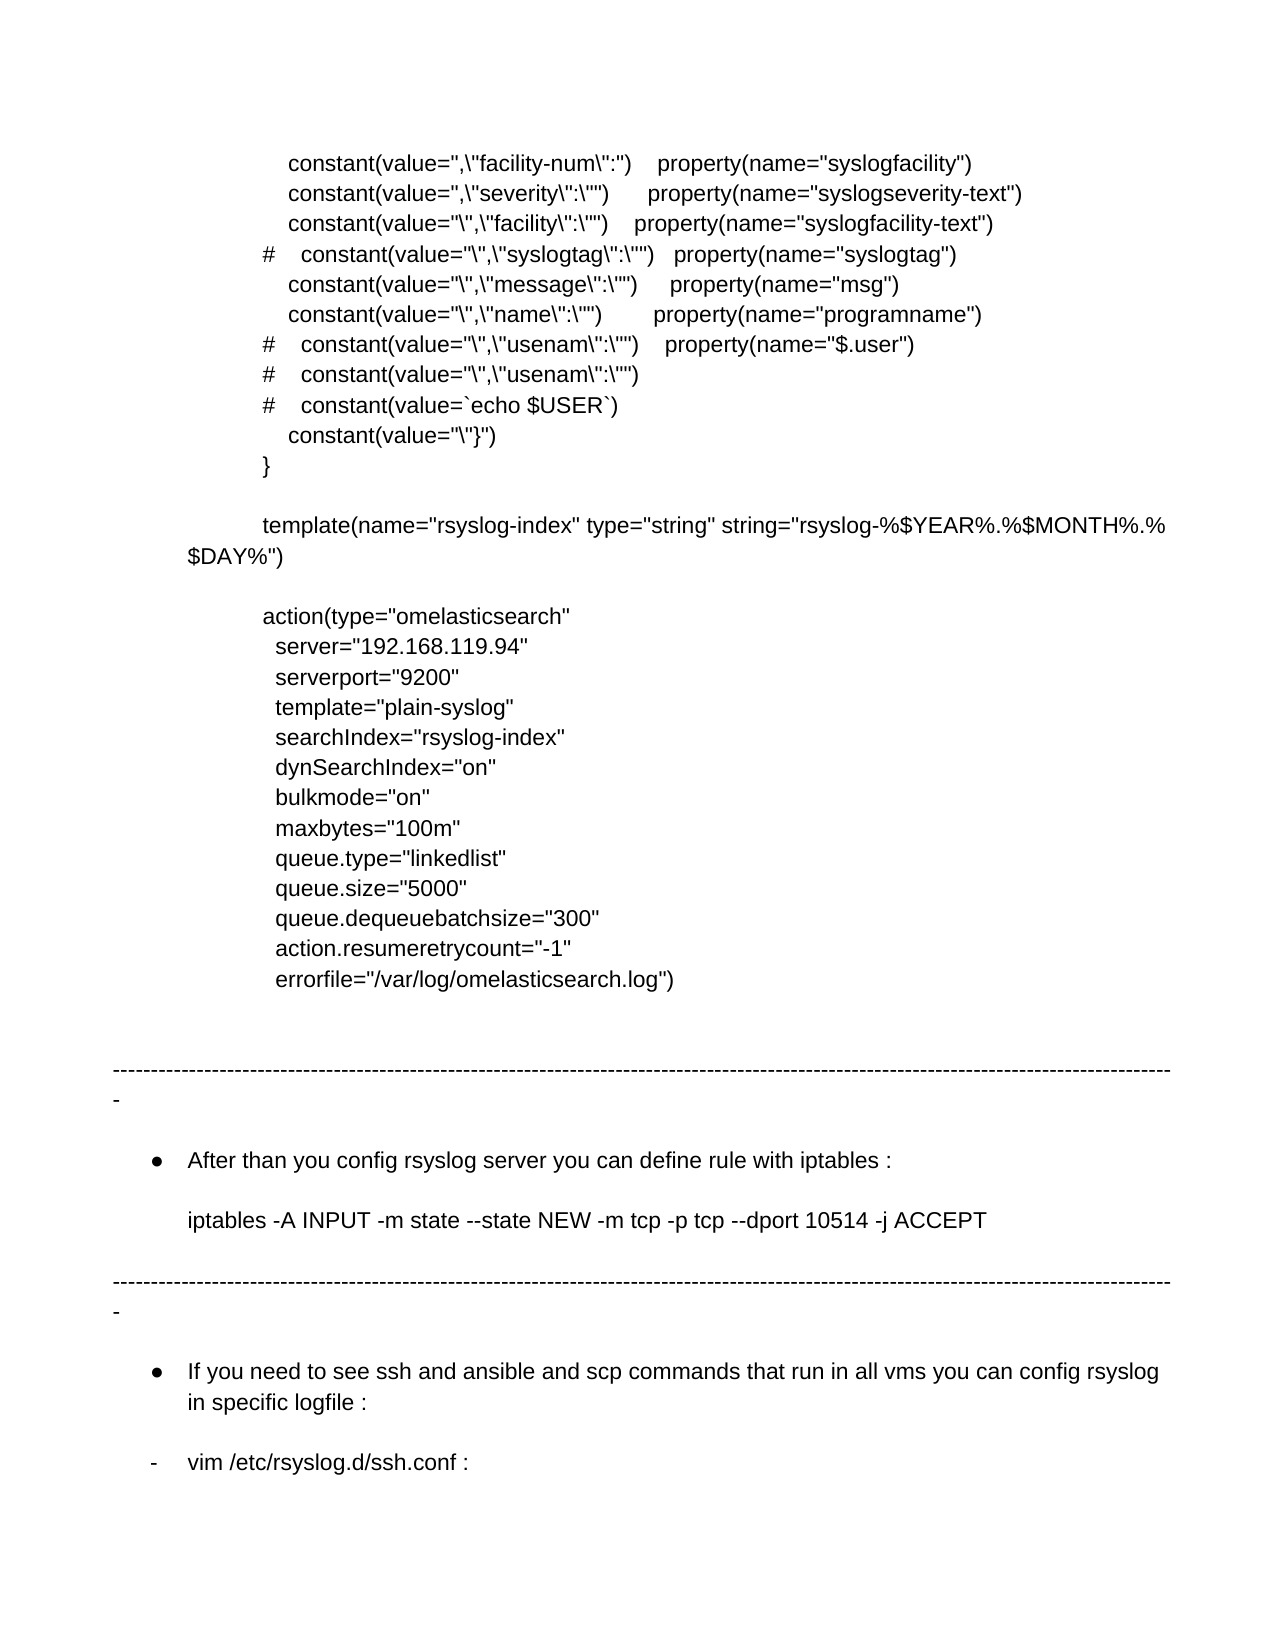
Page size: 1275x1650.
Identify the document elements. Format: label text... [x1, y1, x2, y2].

text constant(value="\",\"name\":\"") property(name="programname") [187, 301, 1181, 327]
text queue.size="5000" [187, 875, 1181, 901]
text # constant(value="\",\"syslogtag\":\"") property(name="syslogtag") [187, 241, 1181, 267]
text maxbytes="100m" [187, 814, 1181, 841]
list After than you config rsyslog server you can define rule with iptables : [150, 1147, 1181, 1173]
text # constant(value="\",\"usenam\":\"") [187, 361, 1181, 388]
text -------------------------------------------------------------------------------------------------------------------------------------------- [112, 1056, 1181, 1113]
text bulkmode="on" [187, 784, 1181, 811]
text errorfile="/var/log/omelasticsearch.log") [187, 966, 1181, 992]
text constant(value="\"}") [187, 422, 1181, 448]
list If you need to see ssh and ansible and scp commands that run in all vms you can config rsyslog in specific logfile : [150, 1358, 1181, 1415]
text constant(value="\",\"message\":\"") property(name="msg") [187, 271, 1181, 297]
text queue.type="linkedlist" [187, 845, 1181, 871]
text constant(value="\",\"facility\":\"") property(name="syslogfacility-text") [187, 210, 1181, 237]
text serverport="9200" [187, 663, 1181, 690]
text action.resumeretrycount="-1" [187, 935, 1181, 962]
text dynSearchIndex="on" [187, 754, 1181, 781]
text constant(value=",\"severity\":\"") property(name="syslogseverity-text") [187, 180, 1181, 207]
text # constant(value="\",\"usenam\":\"") property(name="$.user") [187, 331, 1181, 358]
text template="plain-syslog" [187, 694, 1181, 720]
text constant(value=",\"facility-num\":") property(name="syslogfacility") [187, 150, 1181, 176]
text server="192.168.119.94" [187, 633, 1181, 660]
text queue.dequeuebatchsize="300" [187, 905, 1181, 932]
text action(type="omelasticsearch" [187, 603, 1181, 629]
list vim /etc/rsyslog.d/ssh.conf : [150, 1449, 1181, 1475]
text iptables -A INPUT -m state --state NEW -m tcp -p tcp --dport 10514 -j ACCEPT [187, 1207, 1181, 1234]
text template(name="rsyslog-index" type="string" string="rsyslog-%$YEAR%.%$MONTH%.%$DAY%") [187, 512, 1181, 569]
text } [187, 452, 1181, 478]
text searchIndex="rsyslog-index" [187, 724, 1181, 750]
text -------------------------------------------------------------------------------------------------------------------------------------------- [112, 1268, 1181, 1324]
text # constant(value=`echo $USER`) [187, 392, 1181, 418]
